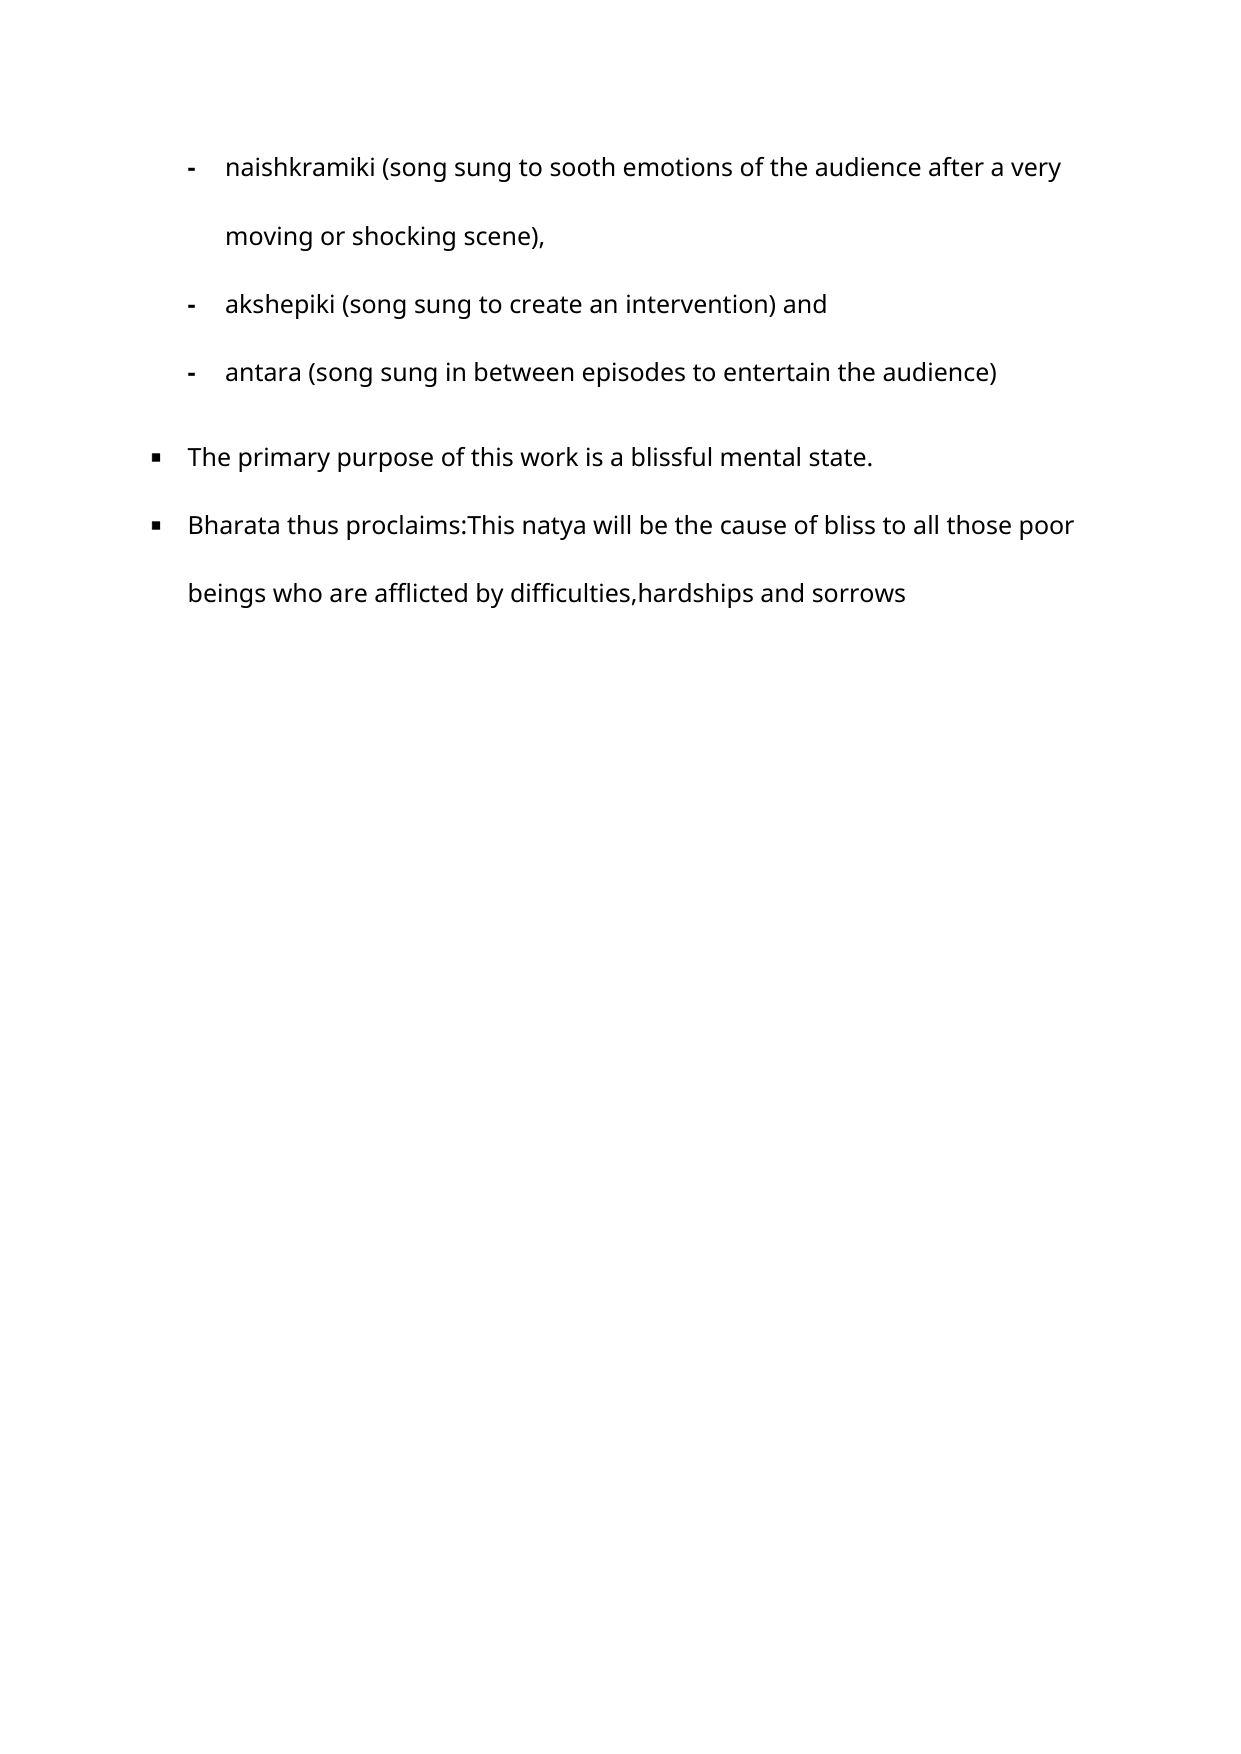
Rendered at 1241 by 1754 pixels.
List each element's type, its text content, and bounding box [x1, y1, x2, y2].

list antara (song sung in between episodes to entertain the audience) [187, 354, 1128, 388]
list akshepiki (song sung to create an intervention) and [187, 286, 1128, 320]
list naishkramiki (song sung to sooth emotions of the audience after a very moving or shocking scene), [187, 150, 1128, 252]
list Bharata thus proclaims:This natya will be the cause of bliss to all those poor beings who are afflicted by difficulties,hardships and sorrows [150, 508, 1128, 610]
list The primary purpose of this work is a blissful mental state. [150, 439, 1128, 474]
